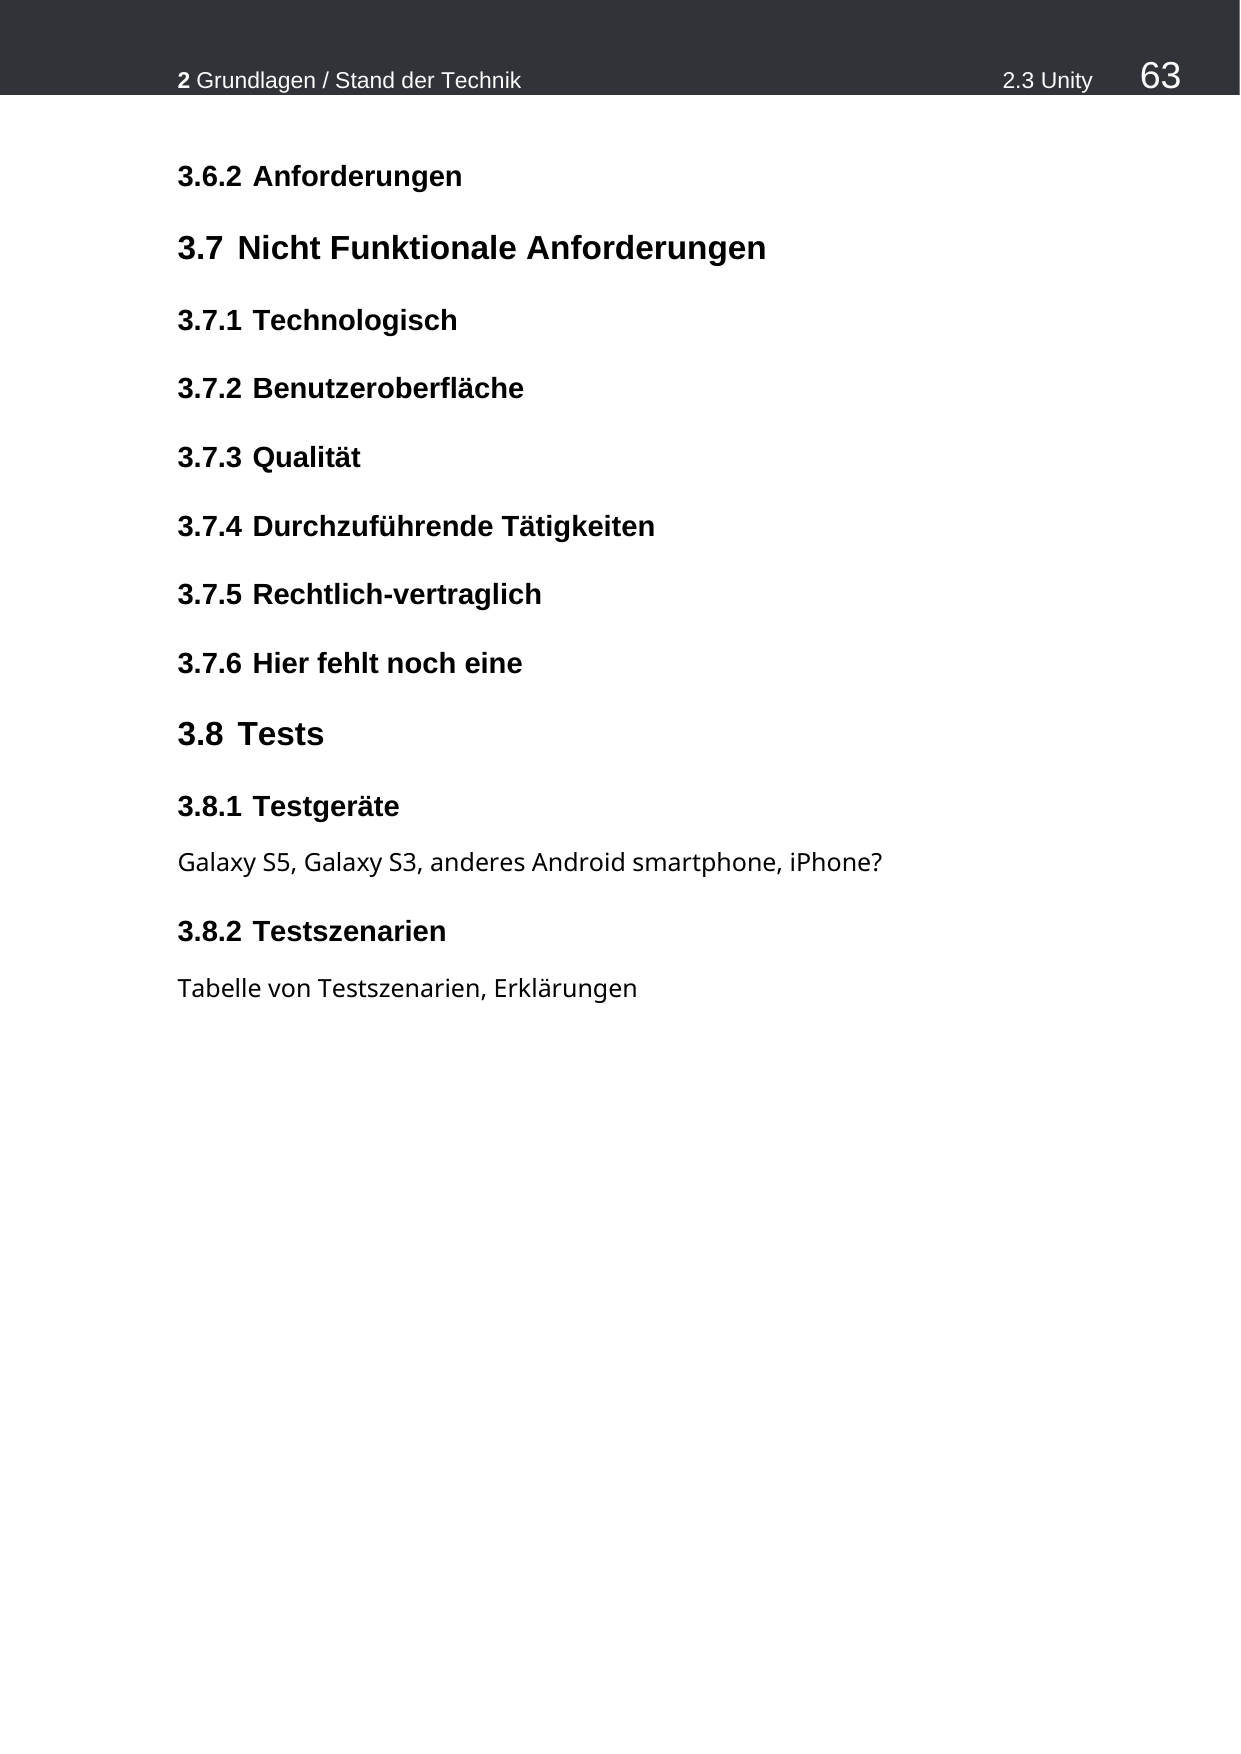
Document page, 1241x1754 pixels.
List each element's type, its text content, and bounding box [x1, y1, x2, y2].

subtitle Qualität [177, 440, 1092, 473]
text Galaxy S5, Galaxy S3, anderes Android smartphone, iPhone? [177, 845, 1092, 879]
subtitle Nicht Funktionale Anforderungen [177, 228, 1092, 266]
subtitle Durchzuführende Tätigkeiten [177, 508, 1092, 542]
subtitle Technologisch [177, 303, 1092, 336]
subtitle Testszenarien [177, 914, 1092, 948]
subtitle Testgeräte [177, 789, 1092, 823]
subtitle Tests [177, 714, 1092, 753]
subtitle Hier fehlt noch eine [177, 646, 1092, 679]
subtitle Anforderungen [177, 159, 1092, 193]
subtitle Benutzeroberfläche [177, 371, 1092, 405]
subtitle Rechtlich-vertraglich [177, 577, 1092, 611]
text Tabelle von Testszenarien, Erklärungen [177, 970, 1092, 1004]
